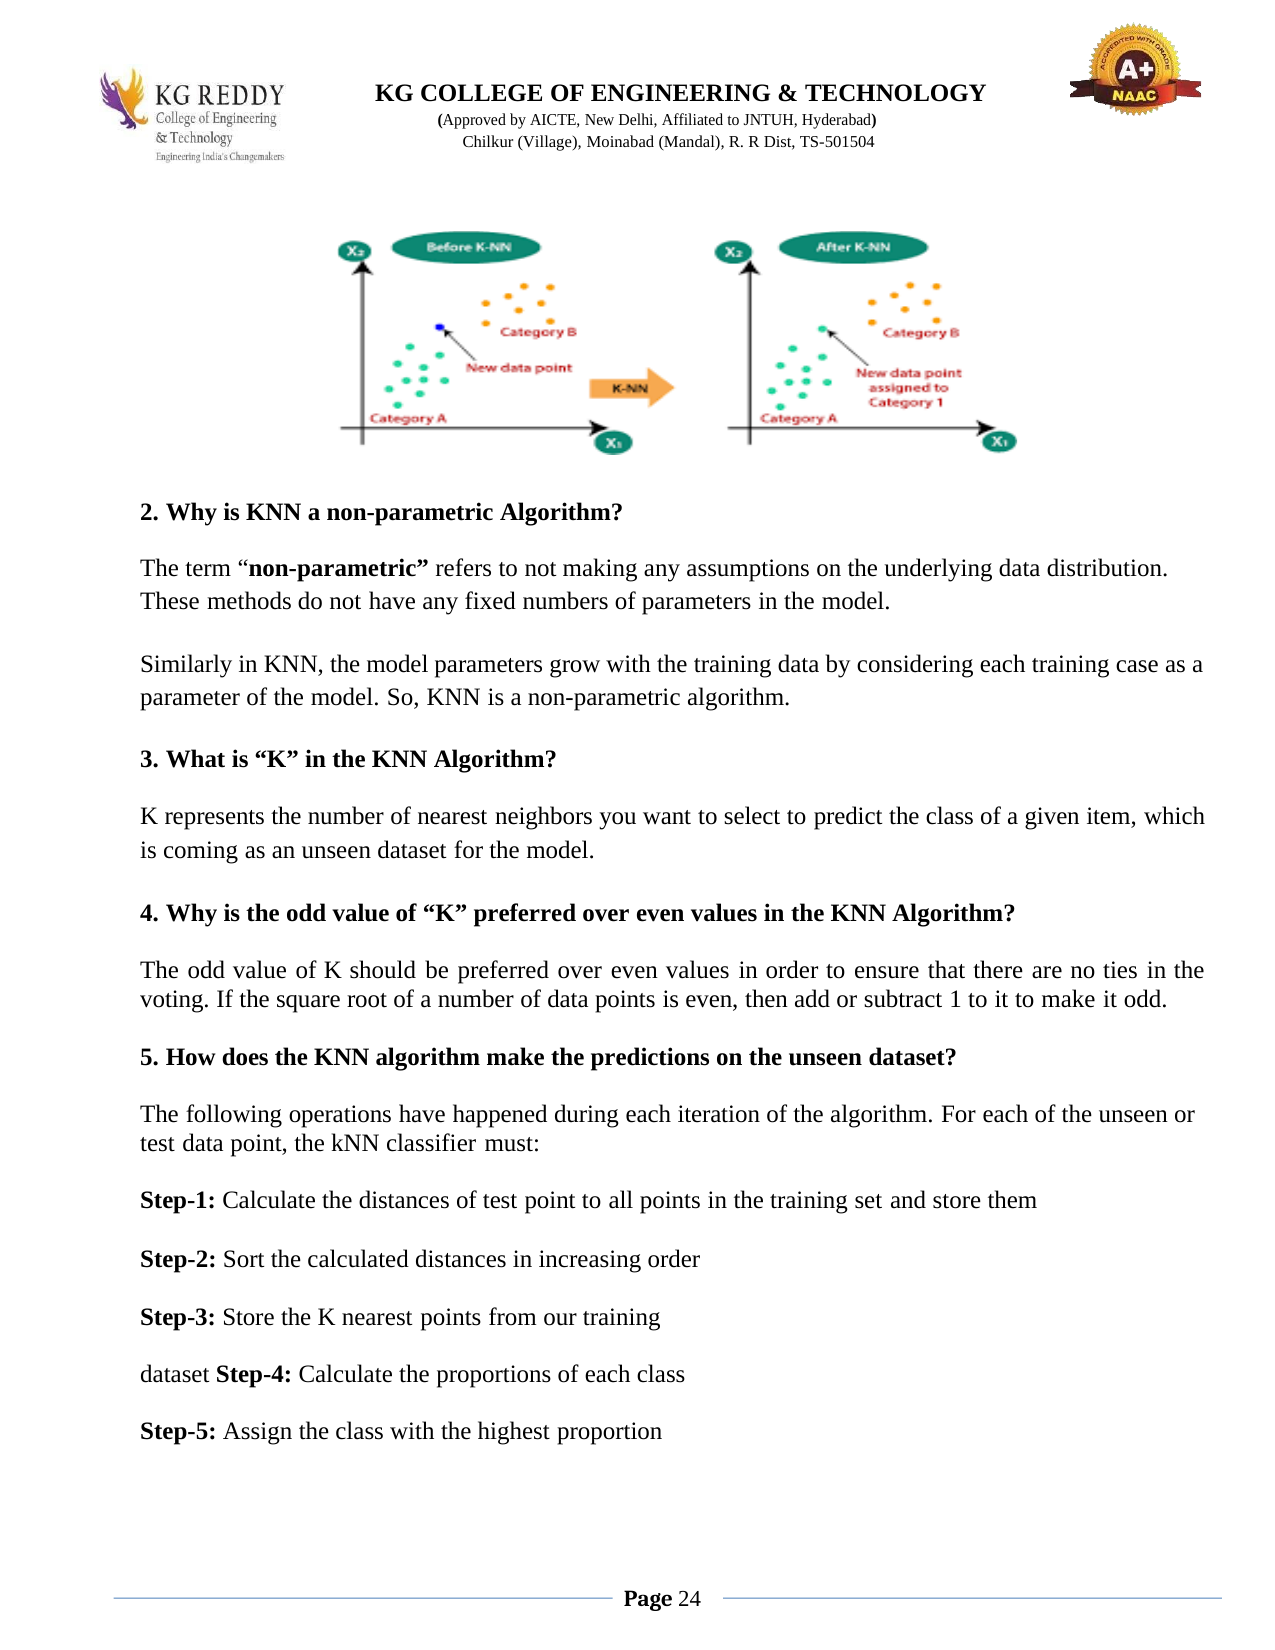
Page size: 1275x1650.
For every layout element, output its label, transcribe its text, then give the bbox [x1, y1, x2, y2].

subtitle Why is KNN a non-parametric Algorithm? [140, 497, 1258, 526]
text K represents the number of nearest neighbors you want to select to predict the class of a given item, which is coming as an unseen dataset for the model. [140, 801, 1209, 863]
text Step-2: Sort the calculated distances in increasing order Step-3: Store the K nearest points from our training dataset Step-4: Calculate the proportions of each class [140, 1244, 733, 1388]
text Similarly in KNN, the model parameters grow with the training data by considering each training case as a parameter of the model. So, KNN is a non-parametric algorithm. [140, 649, 1258, 711]
picture [99, 64, 287, 164]
subtitle How does the KNN algorithm make the predictions on the unseen dataset? [140, 1042, 1258, 1071]
text Step-1: Calculate the distances of test point to all points in the training set and store them [140, 1186, 1258, 1214]
picture [337, 231, 1018, 455]
text The following operations have happened during each iteration of the algorithm. For each of the unseen or test data point, the kNN classifier must: [140, 1099, 1209, 1157]
subtitle What is “K” in the KNN Algorithm? [140, 744, 1258, 773]
subtitle Why is the odd value of “K” preferred over even values in the KNN Algorithm? [140, 898, 1258, 927]
picture [1070, 22, 1202, 116]
text The odd value of K should be preferred over even values in order to ensure that there are no ties in the voting. If the square root of a number of data points is even, then add or subtract 1 to it to make it odd. [140, 955, 1258, 1013]
text Step-5: Assign the class with the highest proportion [140, 1417, 1258, 1445]
text The term “non-parametric” refers to not making any assumptions on the underlying data distribution. These methods do not have any fixed numbers of parameters in the model. [140, 553, 1209, 615]
